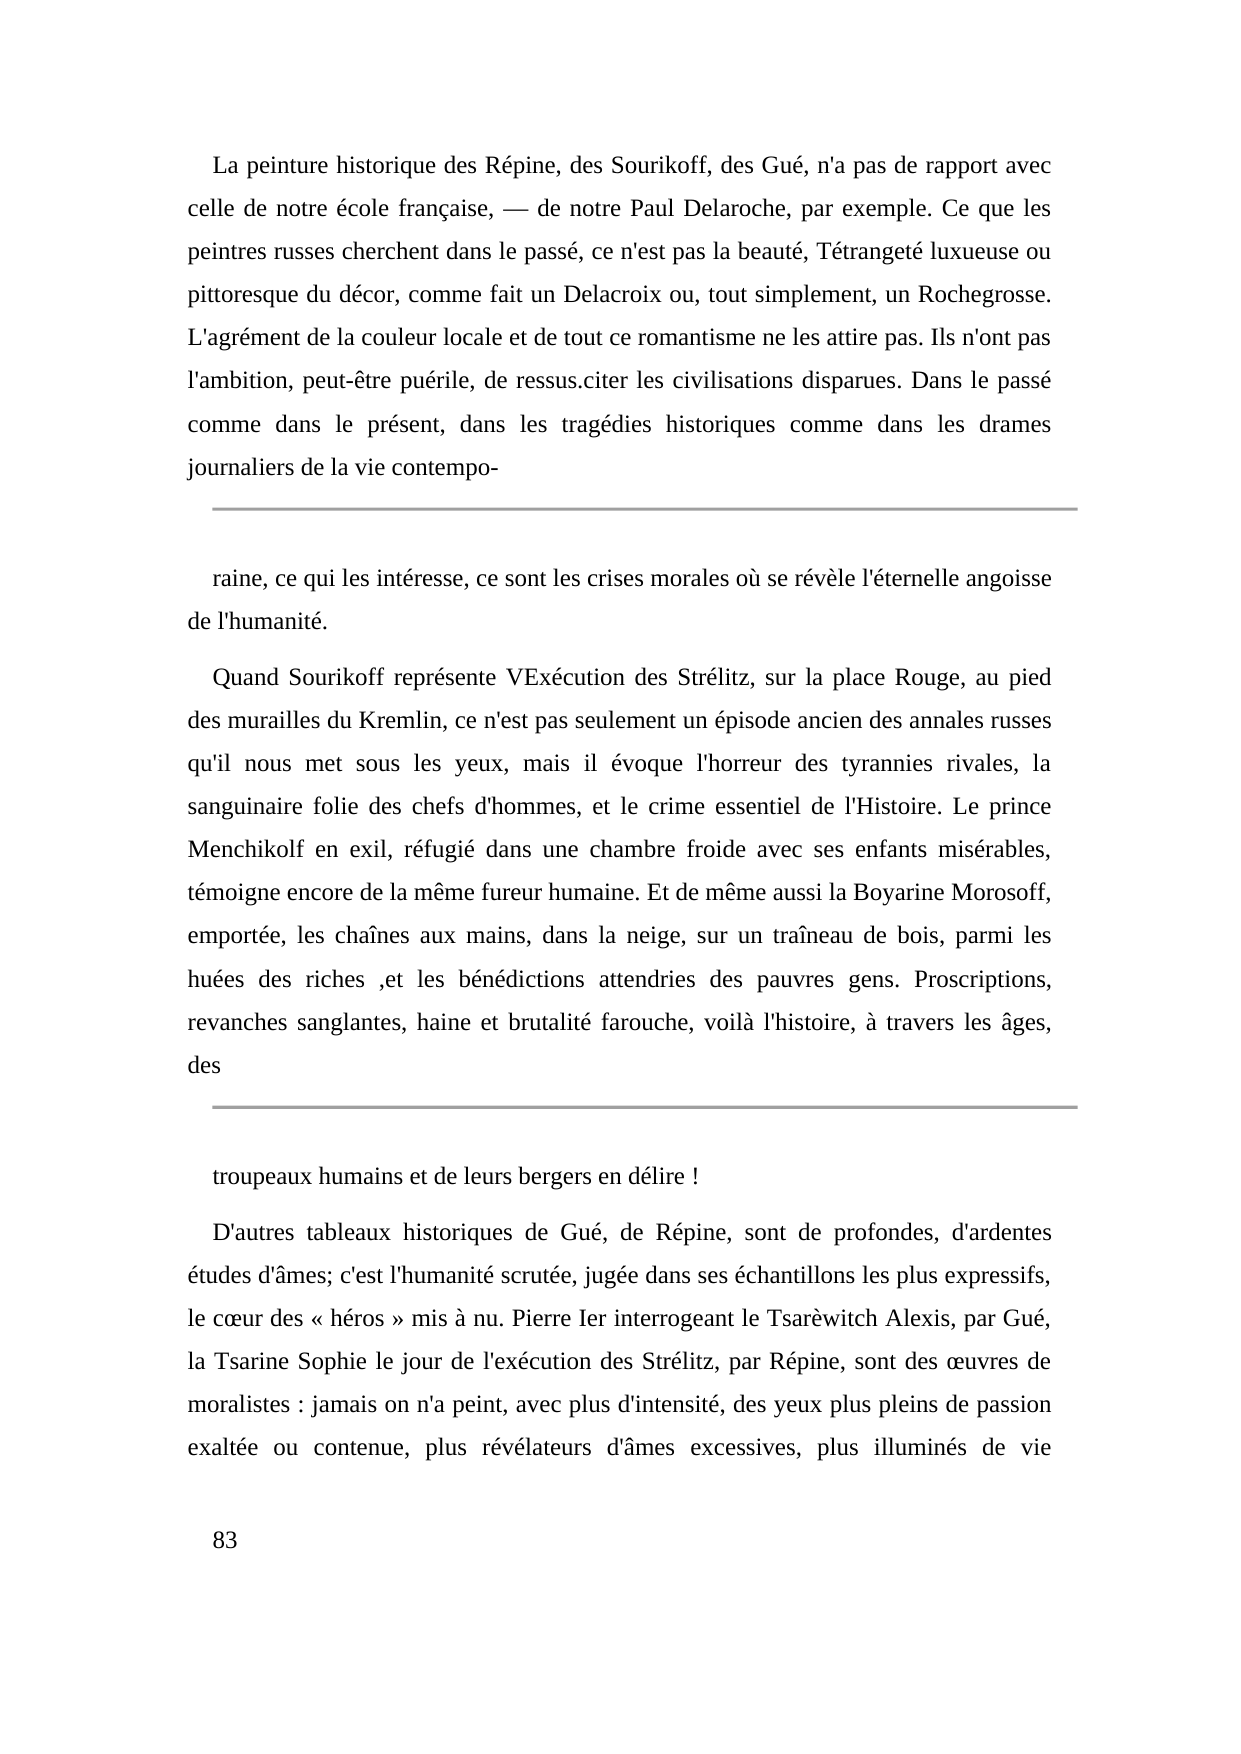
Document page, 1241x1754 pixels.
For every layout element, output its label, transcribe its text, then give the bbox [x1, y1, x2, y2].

text raine, ce qui les intéresse, ce sont les crises morales où se révèle l'éternelle angoisse de l'humanité. [187, 563, 1053, 635]
text troupeaux humains et de leurs bergers en délire ! [187, 1161, 1053, 1190]
text Quand Sourikoff représente VExécution des Strélitz, sur la place Rouge, au pied des murailles du Kremlin, ce n'est pas seulement un épisode ancien des annales russes qu'il nous met sous les yeux, mais il évoque l'horreur des tyrannies rivales, la sanguinaire folie des chefs d'hommes, et le crime essentiel de l'Histoire. Le prince Menchikolf en exil, réfugié dans une chambre froide avec ses enfants misérables, témoigne encore de la même fureur humaine. Et de même aussi la Boyarine Morosoff, emportée, les chaînes aux mains, dans la neige, sur un traîneau de bois, parmi les huées des riches ,et les bénédictions attendries des pauvres gens. Proscriptions, revanches sanglantes, haine et brutalité farouche, voilà l'histoire, à travers les âges, des [187, 662, 1053, 1079]
text La peinture historique des Répine, des Sourikoff, des Gué, n'a pas de rapport avec celle de notre école française, — de notre Paul Delaroche, par exemple. Ce que les peintres russes cherchent dans le passé, ce n'est pas la beauté, Tétrangeté luxueuse ou pittoresque du décor, comme fait un Delacroix ou, tout simplement, un Rochegrosse. L'agrément de la couleur locale et de tout ce romantisme ne les attire pas. Ils n'ont pas l'ambition, peut-être puérile, de ressus.citer les civilisations disparues. Dans le passé comme dans le présent, dans les tragédies historiques comme dans les drames journaliers de la vie contempo- [187, 150, 1053, 481]
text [187, 1217, 1053, 1461]
